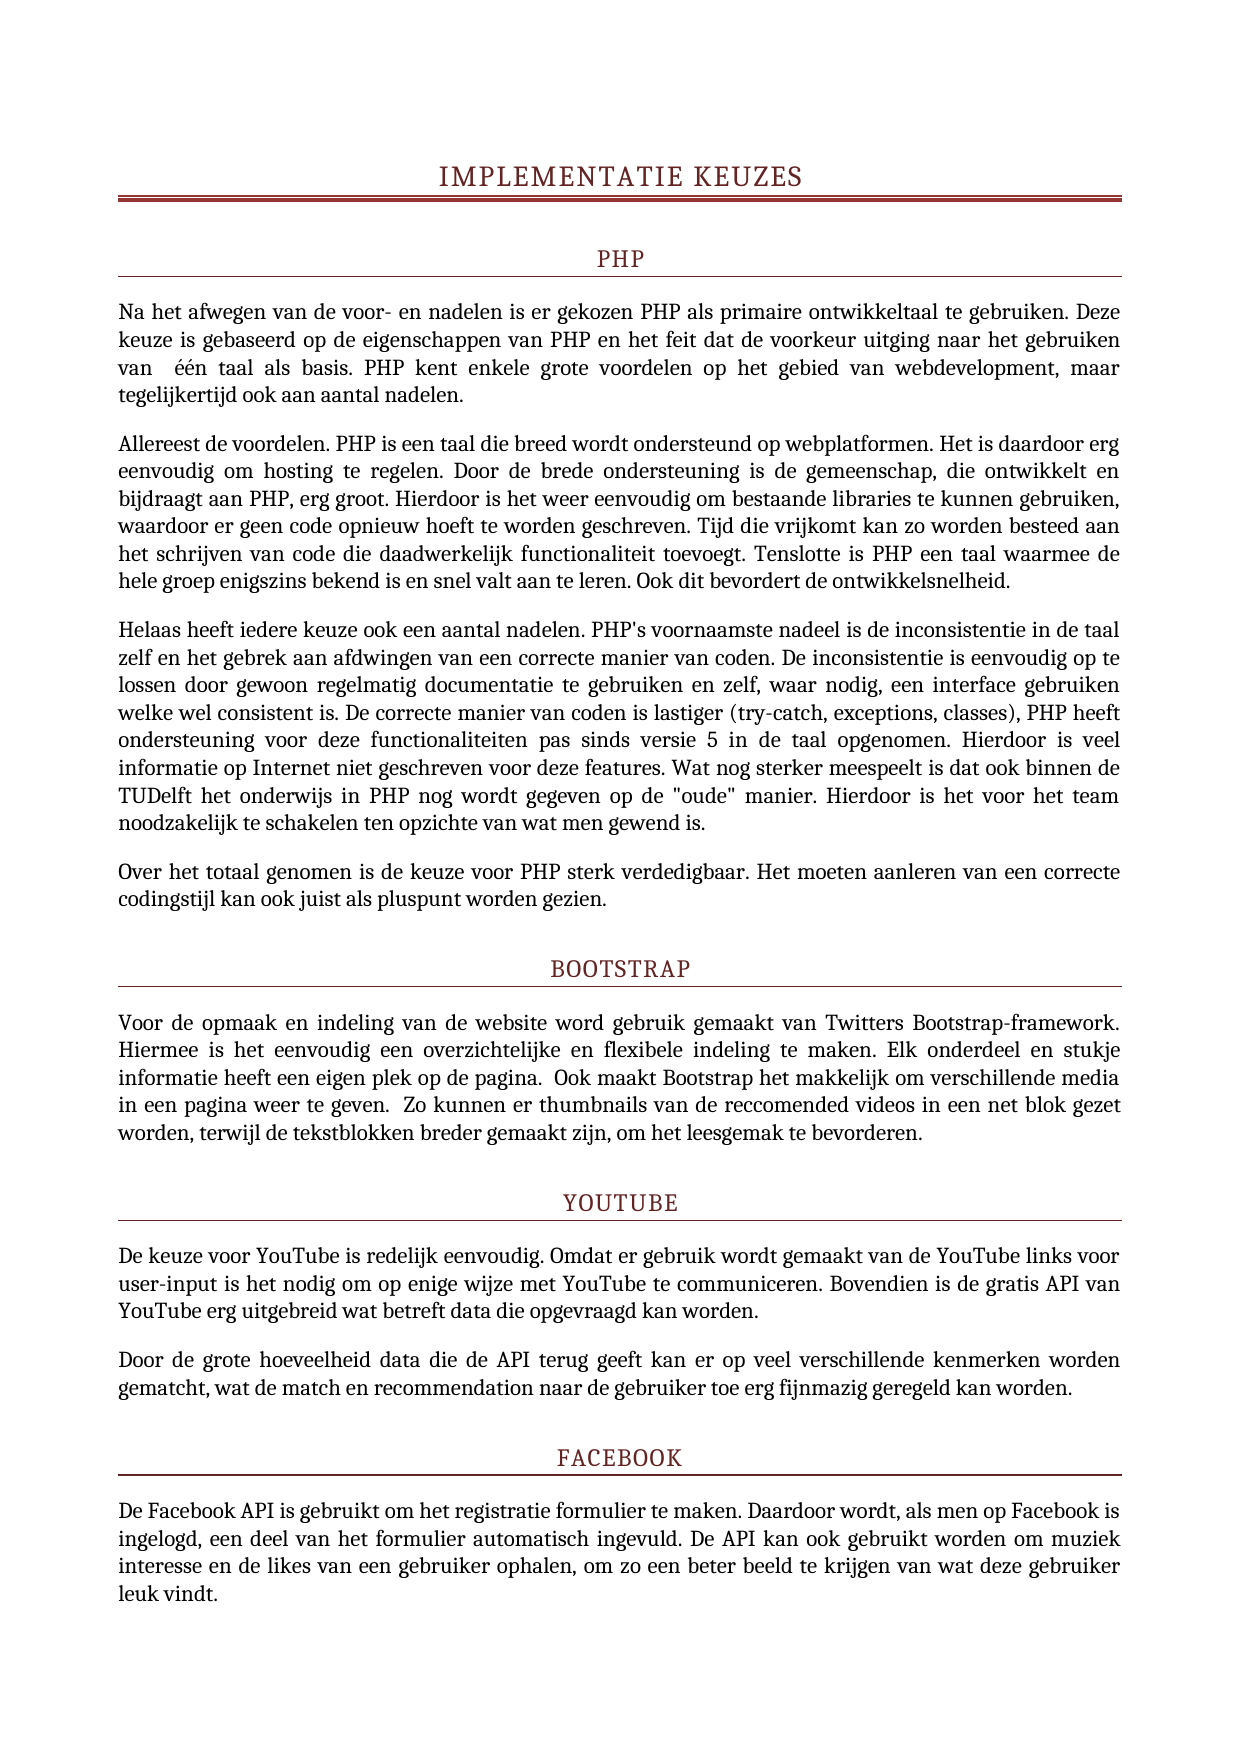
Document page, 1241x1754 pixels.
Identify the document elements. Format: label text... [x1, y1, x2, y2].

text Helaas heeft iedere keuze ook een aantal nadelen. PHP's voornaamste nadeel is de inconsistentie in de taal zelf en het gebrek aan afdwingen van een correcte manier van coden. De inconsistentie is eenvoudig op te lossen door gewoon regelmatig documentatie te gebruiken en zelf, waar nodig, een interface gebruiken welke wel consistent is. De correcte manier van coden is lastiger (try-catch, exceptions, classes), PHP heeft ondersteuning voor deze functionaliteiten pas sinds versie 5 in de taal opgenomen. Hierdoor is veel informatie op Internet niet geschreven voor deze features. Wat nog sterker meespeelt is dat ook binnen de TUDelft het onderwijs in PHP nog wordt gegeven op de "oude" manier. Hierdoor is het voor het team noodzakelijk te schakelen ten opzichte van wat men gewend is. [118, 617, 1122, 836]
text Na het afwegen van de voor- en nadelen is er gekozen PHP als primaire ontwikkeltaal te gebruiken. Deze keuze is gebaseerd op de eigenschappen van PHP en het feit dat de voorkeur uitging naar het gebruiken van één taal als basis. PHP kent enkele grote voordelen op het gebied van webdevelopment, maar tegelijkertijd ook aan aantal nadelen. [118, 299, 1122, 408]
text De keuze voor YouTube is redelijk eenvoudig. Omdat er gebruik wordt gemaakt van de YouTube links voor user-input is het nodig om op enige wijze met YouTube te communiceren. Bovendien is de gratis API van YouTube erg uitgebreid wat betreft data die opgevraagd kan worden. [118, 1243, 1122, 1325]
text Allereest de voordelen. PHP is een taal die breed wordt ondersteund op webplatformen. Het is daardoor erg eenvoudig om hosting te regelen. Door de brede ondersteuning is de gemeenschap, die ontwikkelt en bijdraagt aan PHP, erg groot. Hierdoor is het weer eenvoudig om bestaande libraries te kunnen gebruiken, waardoor er geen code opnieuw hoeft te worden geschreven. Tijd die vrijkomt kan zo worden besteed aan het schrijven van code die daadwerkelijk functionaliteit toevoegt. Tenslotte is PHP een taal waarmee de hele groep enigszins bekend is en snel valt aan te leren. Ook dit bevordert de ontwikkelsnelheid. [118, 430, 1122, 595]
subtitle PHP [118, 245, 1122, 276]
text Door de grote hoeveelheid data die de API terug geeft kan er op veel verschillende kenmerken worden gematcht, wat de match en recommendation naar de gebruiker toe erg fijnmazig geregeld kan worden. [118, 1347, 1122, 1401]
subtitle Bootstrap [118, 955, 1122, 986]
subtitle Implementatie keuzes [118, 160, 1122, 195]
subtitle Facebook [118, 1444, 1122, 1474]
text Voor de opmaak en indeling van de website word gebruik gemaakt van Twitters Bootstrap-framework. Hiermee is het eenvoudig een overzichtelijke en flexibele indeling te maken. Elk onderdeel en stukje informatie heeft een eigen plek op de pagina. Ook maakt Bootstrap het makkelijk om verschillende media in een pagina weer te geven. Zo kunnen er thumbnails van de reccomended videos in een net blok gezet worden, terwijl de tekstblokken breder gemaakt zijn, om het leesgemak te bevorderen. [118, 1009, 1122, 1146]
text Over het totaal genomen is de keuze voor PHP sterk verdedigbaar. Het moeten aanleren van een correcte codingstijl kan ook juist als pluspunt worden gezien. [118, 858, 1122, 912]
text De Facebook API is gebruikt om het registratie formulier te maken. Daardoor wordt, als men op Facebook is ingelogd, een deel van het formulier automatisch ingevuld. De API kan ook gebruikt worden om muziek interesse en de likes van een gebruiker ophalen, om zo een beter beeld te krijgen van wat deze gebruiker leuk vindt. [118, 1498, 1122, 1607]
subtitle Youtube [118, 1189, 1122, 1220]
